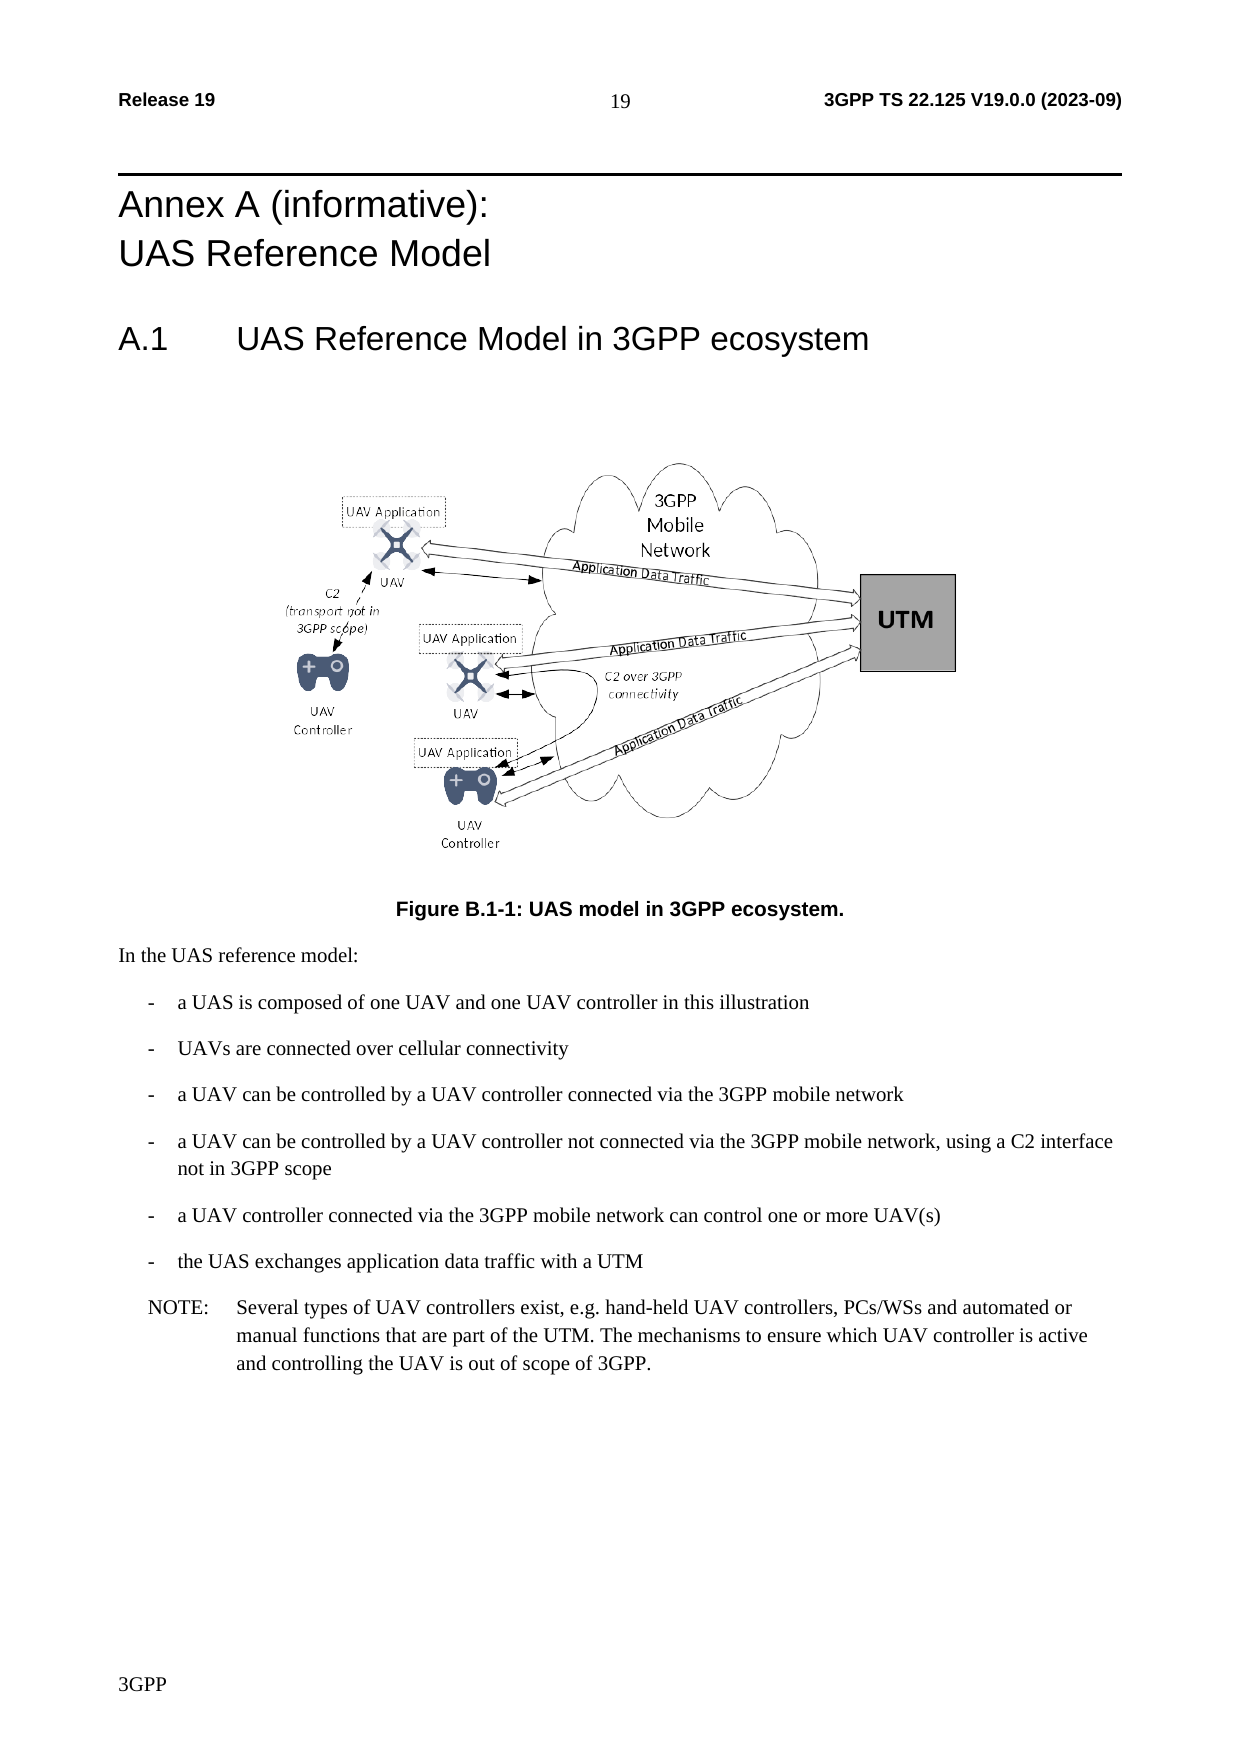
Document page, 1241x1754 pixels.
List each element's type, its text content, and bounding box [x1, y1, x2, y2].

text Figure B.1-1: UAS model in 3GPP ecosystem. [118, 897, 1122, 921]
text - a UAV can be controlled by a UAV controller connected via the 3GPP mobile network [148, 1082, 1122, 1106]
text - a UAV can be controlled by a UAV controller not connected via the 3GPP mobile network, using a C2 interface not in 3GPP scope [148, 1129, 1122, 1180]
text In the UAS reference model: [118, 943, 1122, 967]
text - UAVs are connected over cellular connectivity [148, 1036, 1122, 1060]
text - a UAV controller connected via the 3GPP mobile network can control one or more UAV(s) [148, 1203, 1122, 1227]
subtitle A.1 UAS Reference Model in 3GPP ecosystem [118, 318, 1122, 357]
subtitle Annex A (informative): UAS Reference Model [118, 176, 1122, 274]
text - the UAS exchanges application data traffic with a UTM [148, 1249, 1122, 1273]
text - a UAS is composed of one UAV and one UAV controller in this illustration [148, 989, 1122, 1014]
text NOTE: Several types of UAV controllers exist, e.g. hand-held UAV controllers, PCs/WSs and automated or manual functions that are part of the UTM. The mechanisms to ensure which UAV controller is active and controlling the UAV is out of scope of 3GPP. [148, 1295, 1122, 1374]
